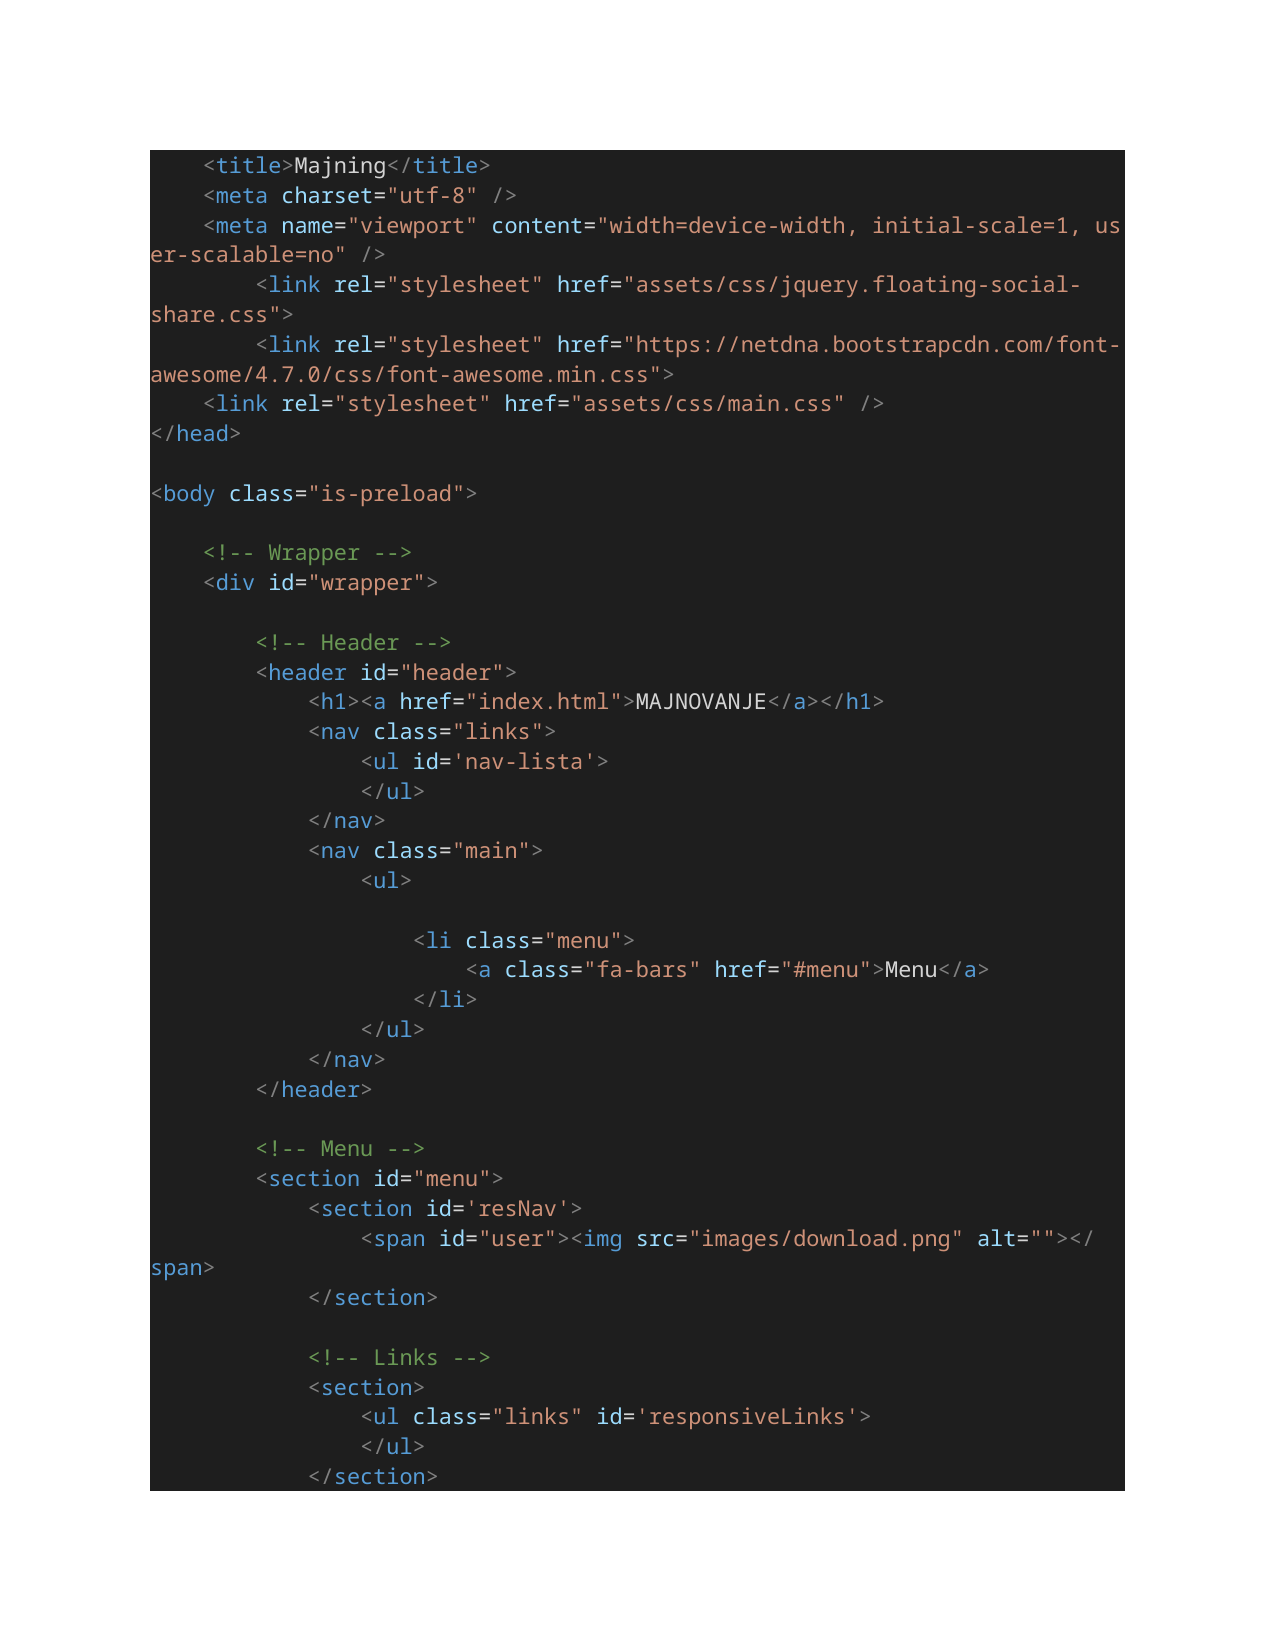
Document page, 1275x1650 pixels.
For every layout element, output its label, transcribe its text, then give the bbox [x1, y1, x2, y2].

text <!-- Menu --> [150, 1133, 1125, 1163]
text <ul id='nav-lista'> [150, 746, 1125, 776]
text <link rel="stylesheet" href="assets/css/main.css" /> [150, 388, 1125, 418]
text </head> [150, 418, 1125, 448]
text <header id="header"> [150, 656, 1125, 686]
text </section> [150, 1282, 1125, 1312]
text <meta name="viewport" content="width=device-width, initial-scale=1, user-scalable=no" /> [150, 209, 1125, 269]
text <!-- Header --> [150, 627, 1125, 656]
text </header> [150, 1073, 1125, 1103]
text <title>Majning</title> [150, 150, 1125, 180]
text <!-- Wrapper --> [150, 537, 1125, 567]
text </li> [150, 984, 1125, 1014]
text <ul class="links" id='responsiveLinks'> [150, 1401, 1125, 1431]
text <nav class="main"> [150, 835, 1125, 865]
text <section id="menu"> [150, 1163, 1125, 1193]
text </ul> [150, 776, 1125, 805]
text <body class="is-preload"> [150, 478, 1125, 507]
text </ul> [150, 1014, 1125, 1044]
text </ul> [150, 1431, 1125, 1461]
text <h1><a href="index.html">MAJNOVANJE</a></h1> [150, 686, 1125, 716]
text <!-- Links --> [150, 1342, 1125, 1371]
text <section id='resNav'> [150, 1193, 1125, 1222]
text <section> [150, 1371, 1125, 1401]
text <span id="user"><img src="images/download.png" alt=""></span> [150, 1222, 1125, 1282]
text <meta charset="utf-8" /> [150, 180, 1125, 209]
text <link rel="stylesheet" href="assets/css/jquery.floating-social-share.css"> [150, 269, 1125, 329]
text <li class="menu"> [150, 924, 1125, 954]
text </section> [150, 1461, 1125, 1491]
text <a class="fa-bars" href="#menu">Menu</a> [150, 954, 1125, 984]
text <ul> [150, 865, 1125, 895]
text <div id="wrapper"> [150, 567, 1125, 597]
text </nav> [150, 805, 1125, 835]
text <link rel="stylesheet" href="https://netdna.bootstrapcdn.com/font-awesome/4.7.0/css/font-awesome.min.css"> [150, 329, 1125, 388]
text </nav> [150, 1044, 1125, 1073]
text <nav class="links"> [150, 716, 1125, 746]
